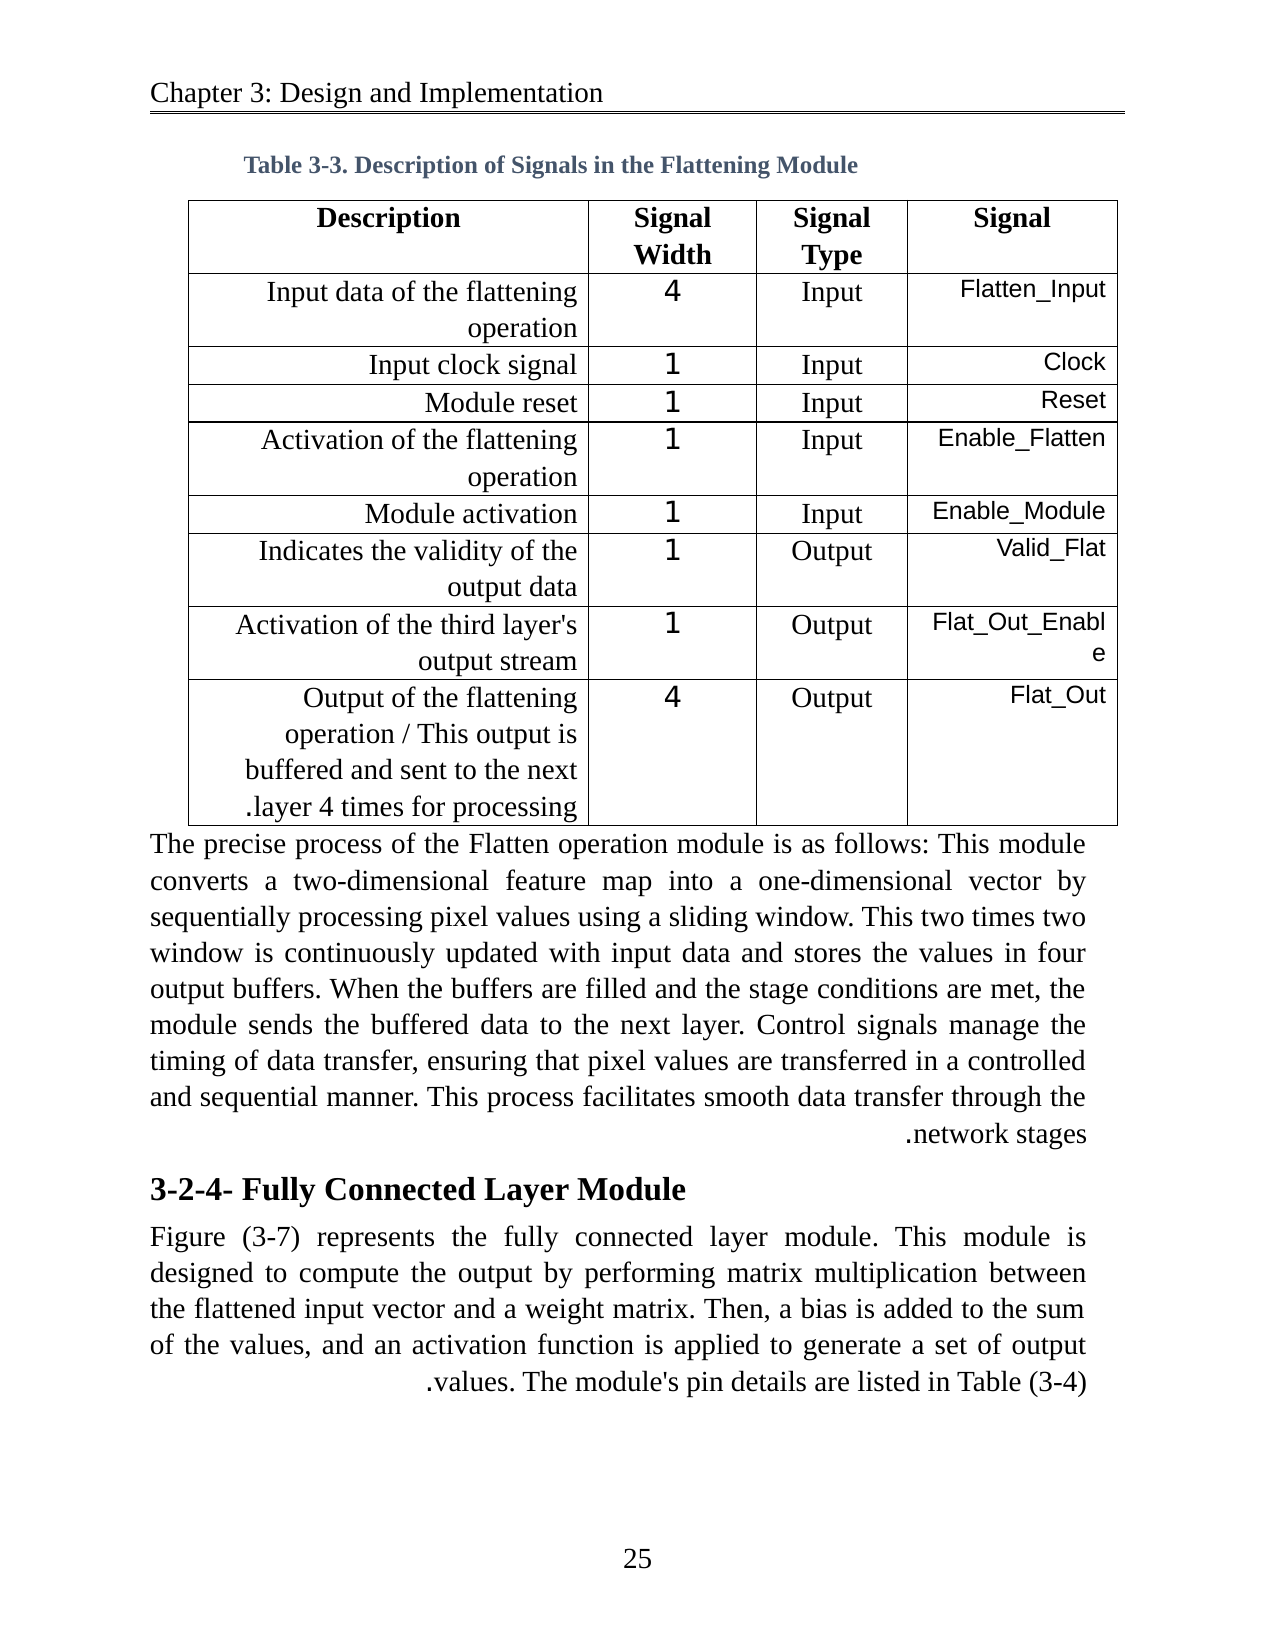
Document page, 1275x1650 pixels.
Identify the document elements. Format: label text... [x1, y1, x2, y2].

table_cell Output [757, 680, 907, 825]
table_cell Activation of the third layer's output stream [189, 607, 588, 679]
table_cell Indicates the validity of the output data [189, 534, 588, 606]
table_cell Clock [908, 347, 1117, 384]
table_cell Flat_Out [908, 680, 1117, 825]
table_cell Input data of the flattening operation [189, 274, 588, 346]
table_cell 1 [589, 607, 756, 679]
table_cell Enable_Module [908, 496, 1117, 532]
table_cell Output of the flattening operation / This output is buffered and sent to the next layer 4 times for processing. [189, 680, 588, 825]
table_cell Input [757, 385, 907, 421]
table_cell 4 [589, 680, 756, 825]
table_cell Output [757, 607, 907, 679]
table_cell Input [757, 347, 907, 384]
table_header Signal [908, 201, 1117, 273]
table_header Signal Type [757, 201, 907, 273]
table_cell Input [757, 423, 907, 495]
table_cell 1 [589, 423, 756, 495]
text Figure (3-7) represents the fully connected layer module. This module is designed to compute the output by performing matrix multiplication between the flattened input vector and a weight matrix. Then, a bias is added to the sum of the values, and an activation function is applied to generate a set of output values. The module's pin details are listed in Table (3-4). [150, 1219, 1087, 1398]
table_cell Flatten_Input [908, 274, 1117, 346]
table_cell Activation of the flattening operation [189, 423, 588, 495]
table_header Signal Width [589, 201, 756, 273]
table_cell 1 [589, 496, 756, 532]
table_cell Reset [908, 385, 1117, 421]
text The precise process of the Flatten operation module is as follows: This module converts a two-dimensional feature map into a one-dimensional vector by sequentially processing pixel values using a sliding window. This two times two window is continuously updated with input data and stores the values in four output buffers. When the buffers are filled and the stage conditions are met, the module sends the buffered data to the next layer. Control signals manage the timing of data transfer, ensuring that pixel values are transferred in a controlled and sequential manner. This process facilitates smooth data transfer through the network stages. [150, 826, 1087, 1150]
text Table 3-3. Description of Signals in the Flattening Module [150, 150, 1050, 179]
table_cell Output [757, 534, 907, 606]
table_cell Flat_Out_Enable [908, 607, 1117, 679]
subtitle 3-2-4- Fully Connected Layer Module [150, 1169, 1125, 1208]
table_cell 1 [589, 385, 756, 421]
table_cell 1 [589, 347, 756, 384]
table_cell Input [757, 274, 907, 346]
table_cell 4 [589, 274, 756, 346]
table_cell Module activation [189, 496, 588, 532]
table_cell Enable_Flatten [908, 423, 1117, 495]
table_cell 1 [589, 534, 756, 606]
table_cell Valid_Flat [908, 534, 1117, 606]
table_cell Input clock signal [189, 347, 588, 384]
table_cell Input [757, 496, 907, 532]
table_cell Module reset [189, 385, 588, 421]
table_header Description [189, 201, 588, 273]
